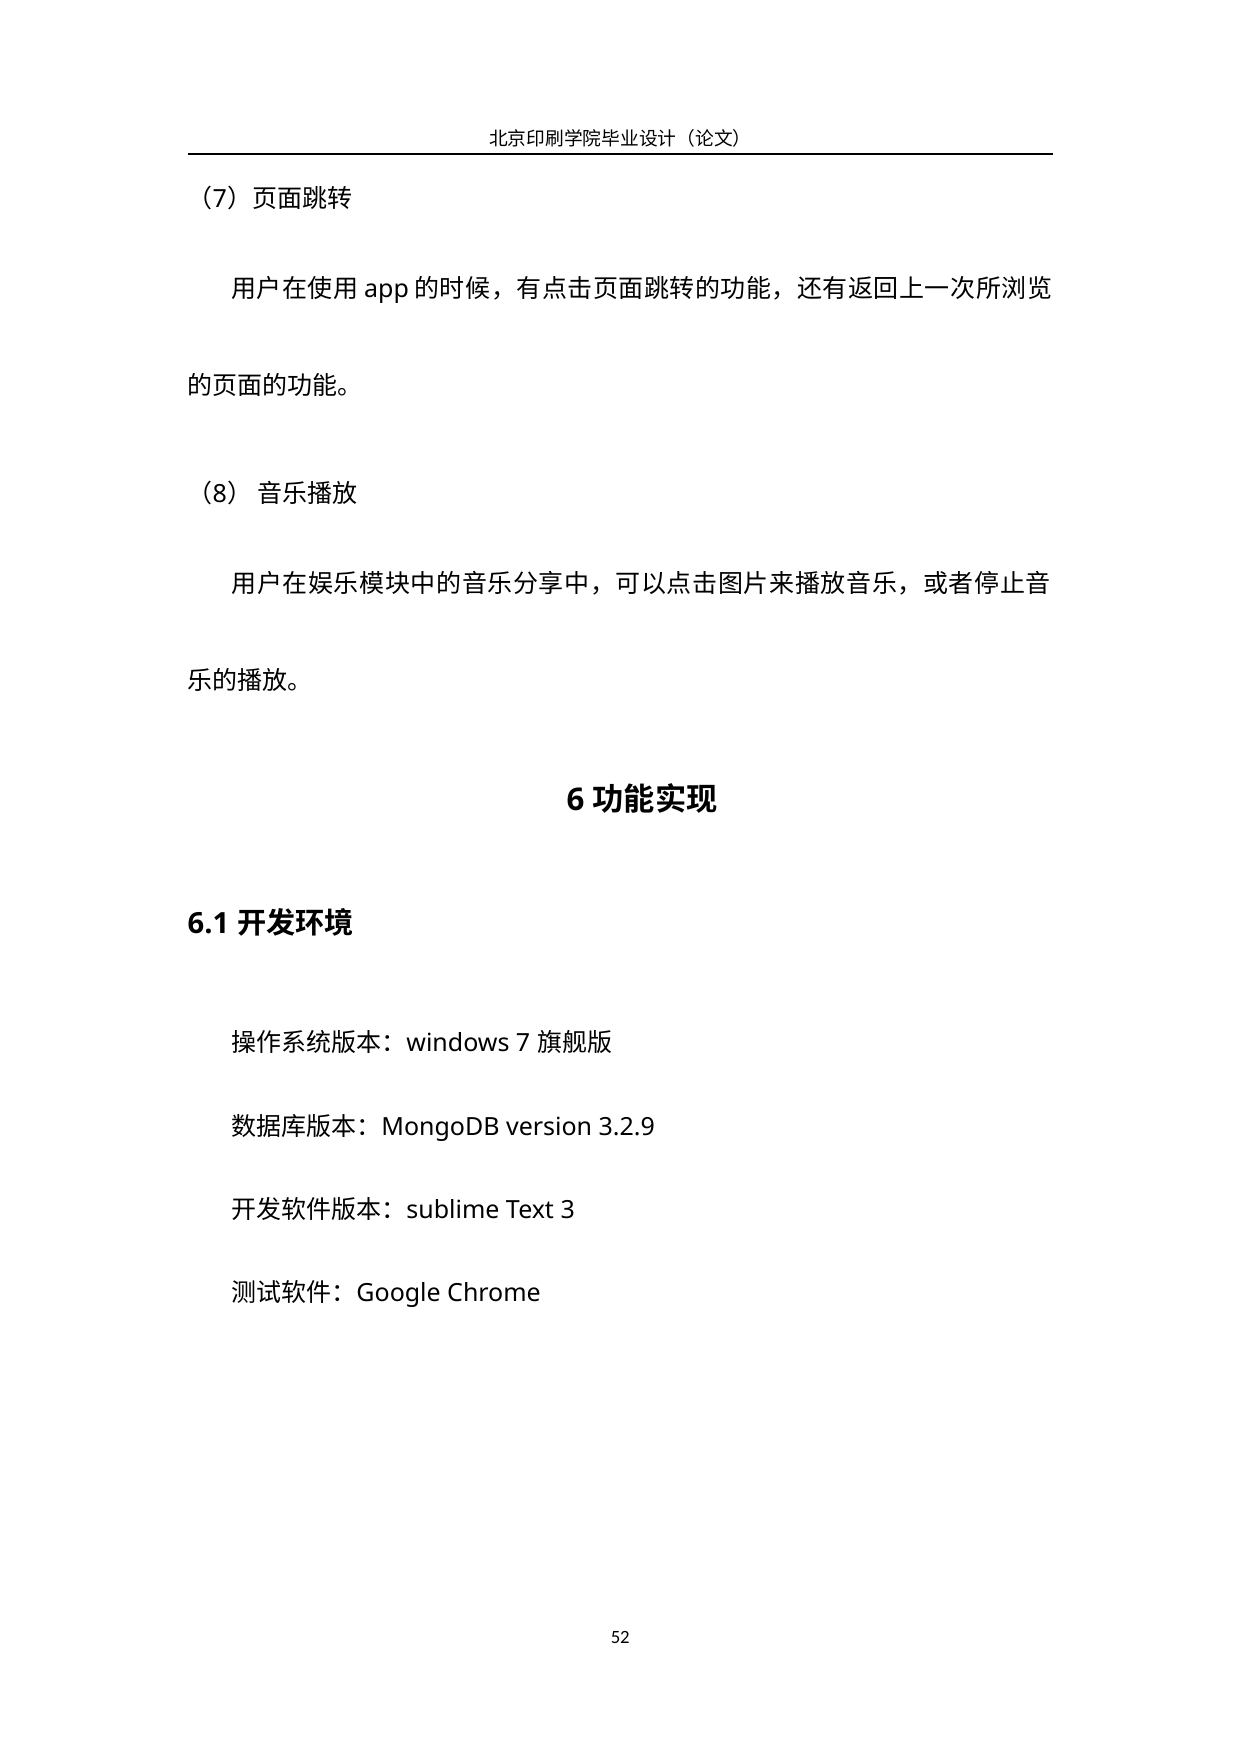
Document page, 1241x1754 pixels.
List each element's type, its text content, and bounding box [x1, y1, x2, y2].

text 操作系统版本：windows 7 旗舰版 [187, 1008, 1053, 1073]
text 用户在使用app的时候，有点击页面跳转的功能，还有返回上一次所浏览的页面的功能。 [187, 254, 1053, 416]
text 测试软件：Google Chrome [187, 1258, 1053, 1323]
subtitle （8） 音乐播放 [187, 459, 1053, 524]
subtitle 6.1 开发环境 [187, 888, 1053, 953]
subtitle （7）页面跳转 [187, 164, 1053, 229]
text 用户在娱乐模块中的音乐分享中，可以点击图片来播放音乐，或者停止音乐的播放。 [187, 549, 1053, 711]
text 数据库版本：MongoDB version 3.2.9 [187, 1092, 1053, 1157]
subtitle 6 功能实现 [187, 765, 1053, 830]
text 开发软件版本：sublime Text 3 [187, 1175, 1053, 1240]
